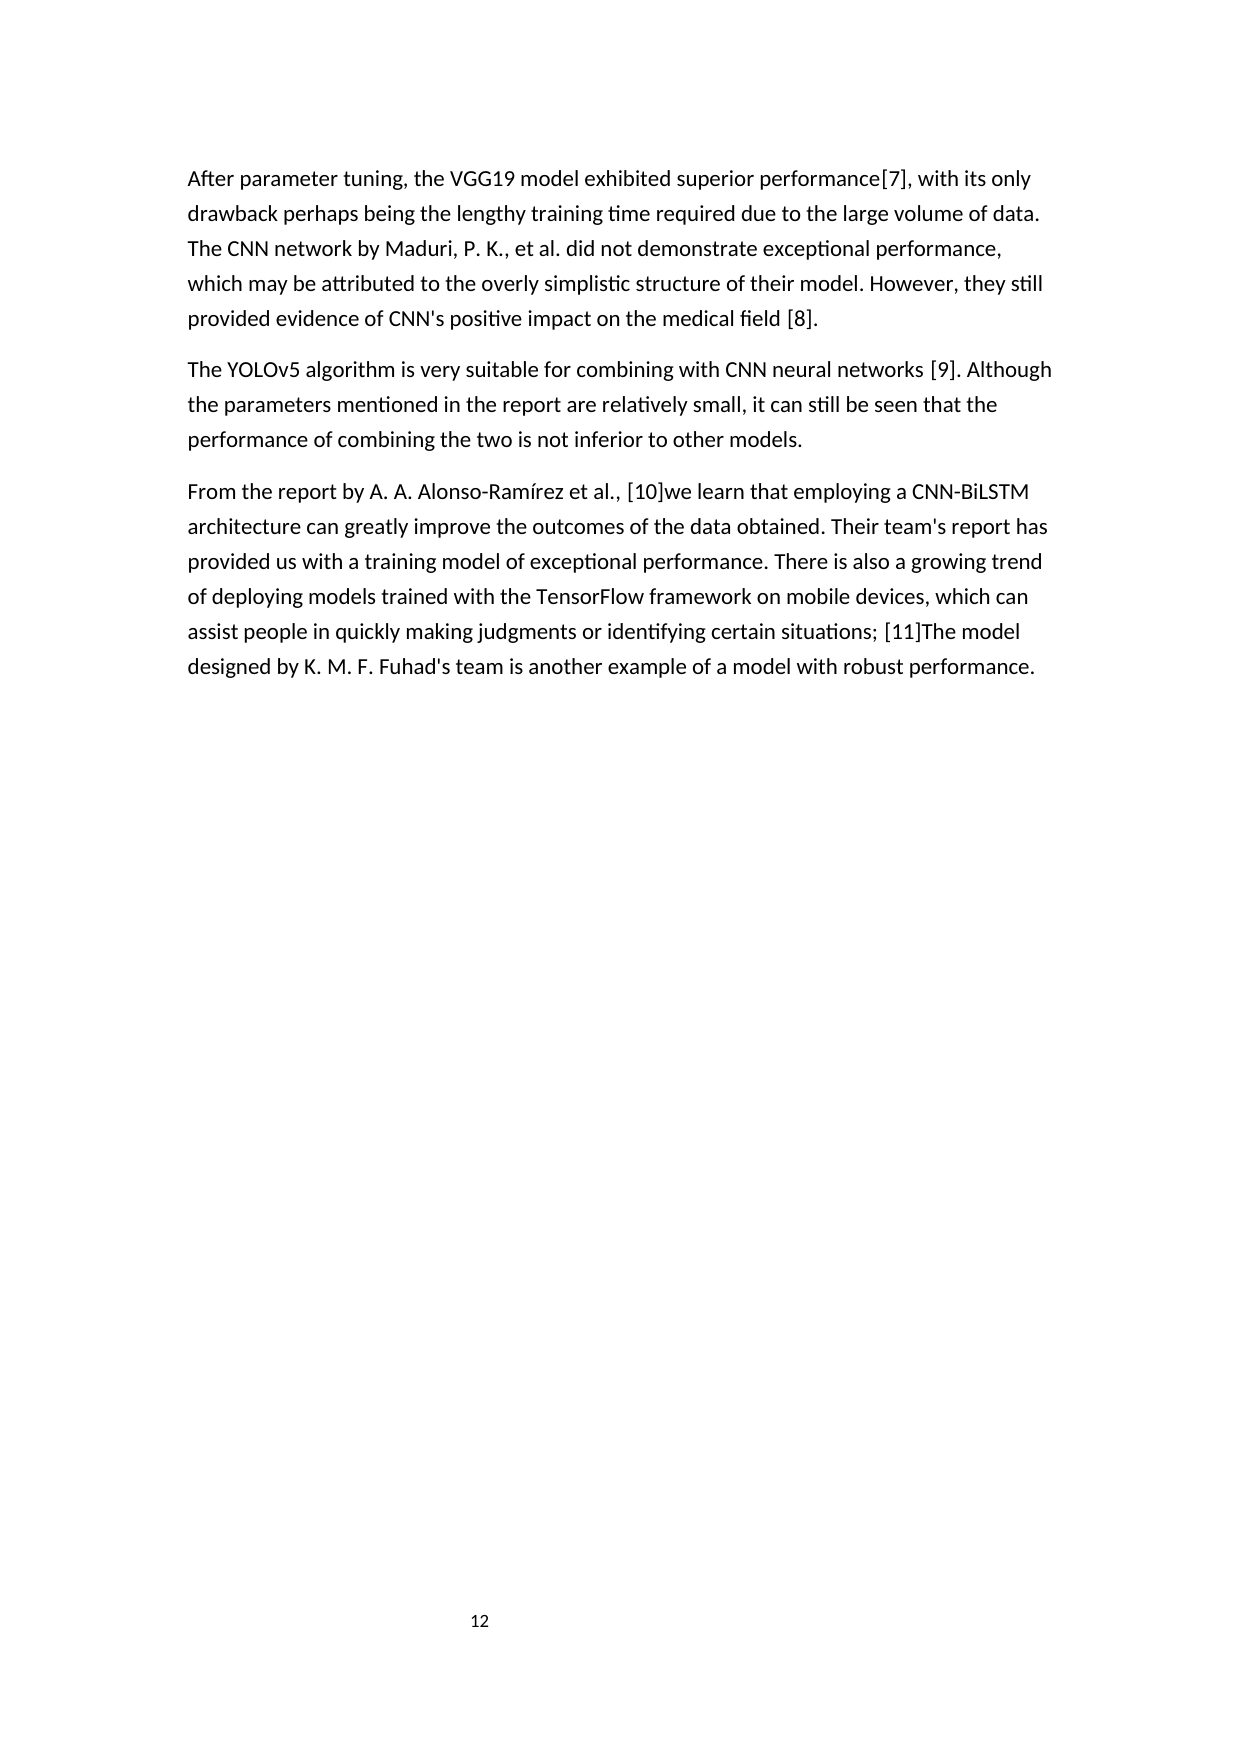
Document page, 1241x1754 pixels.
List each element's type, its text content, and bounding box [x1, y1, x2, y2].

text From the report by A. A. Alonso-Ramírez et al., [10]we learn that employing a CNN-BiLSTM architecture can greatly improve the outcomes of the data obtained. Their team's report has provided us with a training model of exceptional performance. There is also a growing trend of deploying models trained with the TensorFlow framework on mobile devices, which can assist people in quickly making judgments or identifying certain situations; [11]The model designed by K. M. F. Fuhad's team is another example of a model with robust performance. [187, 475, 1053, 682]
text The YOLOv5 algorithm is very suitable for combining with CNN neural networks [9]. Although the parameters mentioned in the report are relatively small, it can still be seen that the performance of combining the two is not inferior to other models. [187, 353, 1053, 456]
text After parameter tuning, the VGG19 model exhibited superior performance[7], with its only drawback perhaps being the lengthy training time required due to the large volume of data. The CNN network by Maduri, P. K., et al. did not demonstrate exceptional performance, which may be attributed to the overly simplistic structure of their model. However, they still provided evidence of CNN's positive impact on the medical field [8]. [187, 162, 1053, 334]
